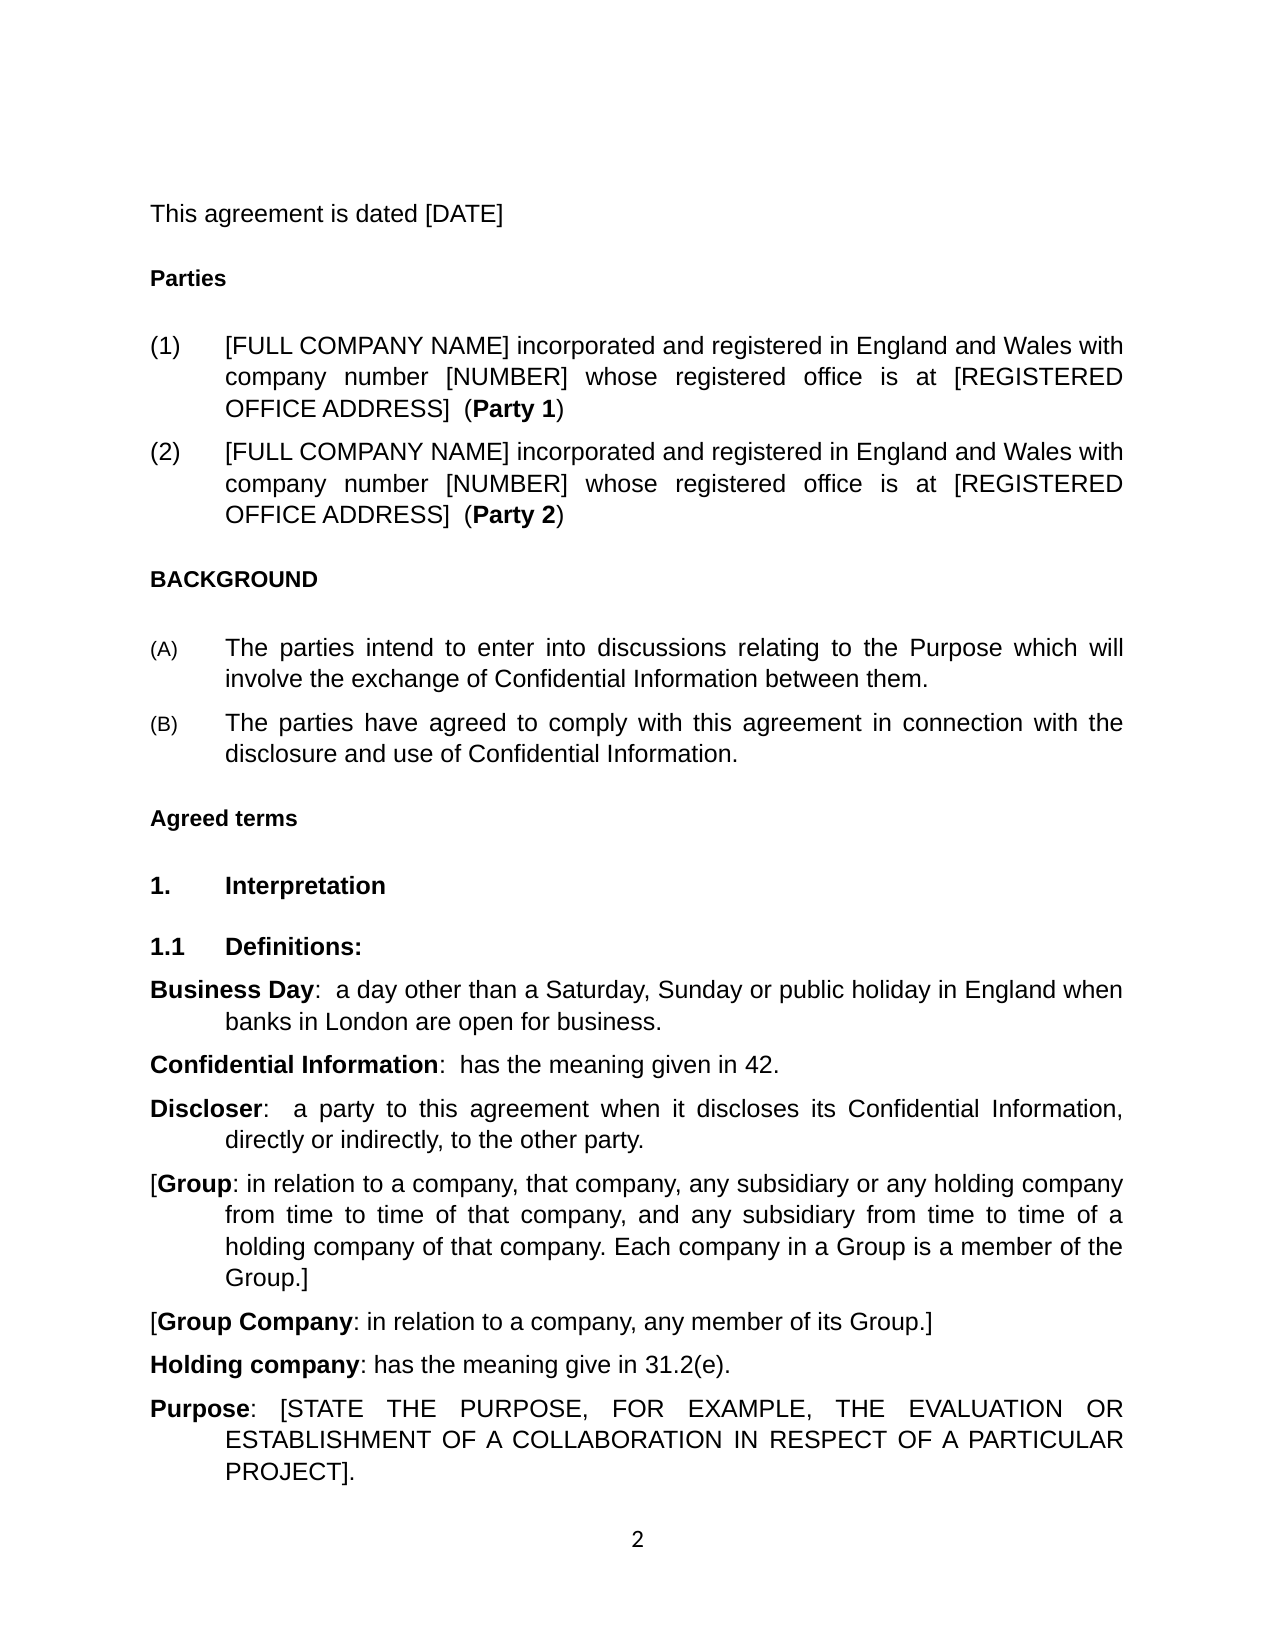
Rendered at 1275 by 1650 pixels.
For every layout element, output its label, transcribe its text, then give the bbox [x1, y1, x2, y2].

text The parties have agreed to comply with this agreement in connection with the disclosure and use of Confidential Information. [150, 705, 1125, 767]
text [FULL COMPANY NAME] incorporated and registered in England and Wales with company number [NUMBER] whose registered office is at [REGISTERED OFFICE ADDRESS] (Party 1) [150, 329, 1125, 422]
title Definitions: [150, 929, 1125, 961]
text Purpose: [STATE THE PURPOSE, FOR EXAMPLE, THE EVALUATION OR ESTABLISHMENT OF A COLLABORATION IN RESPECT OF A PARTICULAR PROJECT]. [150, 1392, 1125, 1486]
subtitle Parties [150, 265, 1125, 291]
text This agreement is dated [DATE] [150, 196, 1125, 227]
text Holding company: has the meaning give in clause 1.2(e). [150, 1348, 1125, 1379]
text Discloser: a party to this agreement when it discloses its Confidential Information, directly or indirectly, to the other party. [150, 1092, 1125, 1154]
text Business Day: a day other than a Saturday, Sunday or public holiday in England when banks in London are open for business. [150, 973, 1125, 1036]
text [FULL COMPANY NAME] incorporated and registered in England and Wales with company number [NUMBER] whose registered office is at [REGISTERED OFFICE ADDRESS] (Party 2) [150, 435, 1125, 529]
text Confidential Information: has the meaning given in clause 2. [150, 1048, 1125, 1079]
subtitle Agreed terms [150, 805, 1125, 831]
text The parties intend to enter into discussions relating to the Purpose which will involve the exchange of Confidential Information between them. [150, 630, 1125, 692]
title Interpretation [150, 869, 1125, 900]
text [Group Company: in relation to a company, any member of its Group.] [150, 1304, 1125, 1336]
text [Group: in relation to a company, that company, any subsidiary or any holding company from time to time of that company, and any subsidiary from time to time of a holding company of that company. Each company in a Group is a member of the Group.] [150, 1167, 1125, 1292]
subtitle BACKGROUND [150, 566, 1125, 592]
